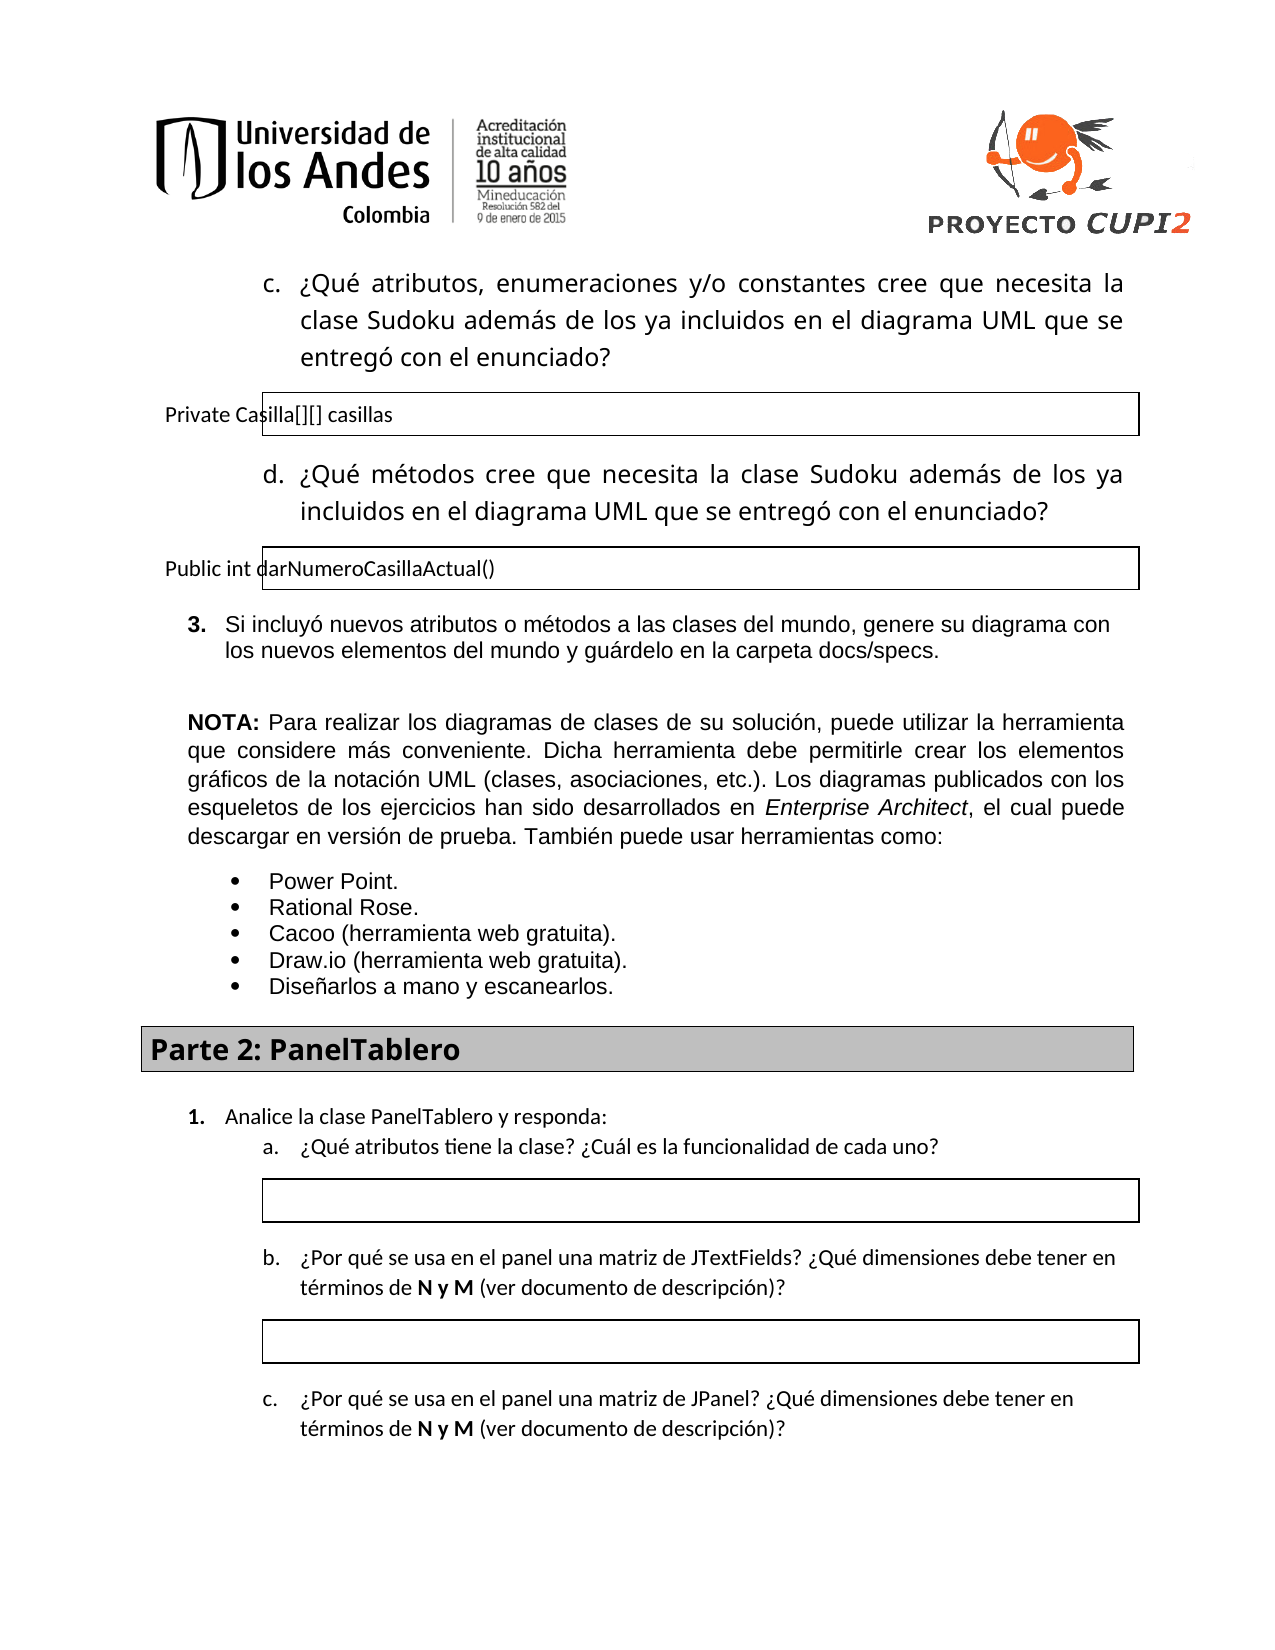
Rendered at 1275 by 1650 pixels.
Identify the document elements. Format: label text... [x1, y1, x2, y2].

list ¿Qué atributos tiene la clase? ¿Cuál es la funcionalidad de cada uno? [262, 1132, 1125, 1160]
list Power Point. [231, 868, 1125, 894]
picture [150, 103, 576, 236]
text NOTA: Para realizar los diagramas de clases de su solución, puede utilizar la herramienta que considere más conveniente. Dicha herramienta debe permitirle crear los elementos gráficos de la notación UML (clases, asociaciones, etc.). Los diagramas publicados con los esqueletos de los ejercicios han sido desarrollados en Enterprise Architect, el cual puede descargar en versión de prueba. También puede usar herramientas como: [187, 709, 1125, 849]
subtitle Parte 2: PanelTablero [142, 1027, 1133, 1071]
list ¿Por qué se usa en el panel una matriz de JTextFields? ¿Qué dimensiones debe tener en términos de N y M (ver documento de descripción)? [262, 1243, 1125, 1301]
list Diseñarlos a mano y escanearlos. [231, 973, 1125, 999]
list Si incluyó nuevos atributos o métodos a las clases del mundo, genere su diagrama con los nuevos elementos del mundo y guárdelo en la carpeta docs/specs. [187, 611, 1125, 664]
list ¿Qué atributos, enumeraciones y/o constantes cree que necesita la clase Sudoku además de los ya incluidos en el diagrama UML que se entregó con el enunciado? [262, 266, 1125, 373]
picture [917, 103, 1195, 238]
list Cacoo (herramienta web gratuita). [231, 920, 1125, 947]
list Draw.io (herramienta web gratuita). [231, 947, 1125, 973]
list Rational Rose. [231, 894, 1125, 920]
list ¿Por qué se usa en el panel una matriz de JPanel? ¿Qué dimensiones debe tener en términos de N y M (ver documento de descripción)? [262, 1384, 1125, 1442]
list Analice la clase PanelTablero y responda: [187, 1102, 1125, 1130]
list ¿Qué métodos cree que necesita la clase Sudoku además de los ya incluidos en el diagrama UML que se entregó con el enunciado? [262, 457, 1125, 528]
